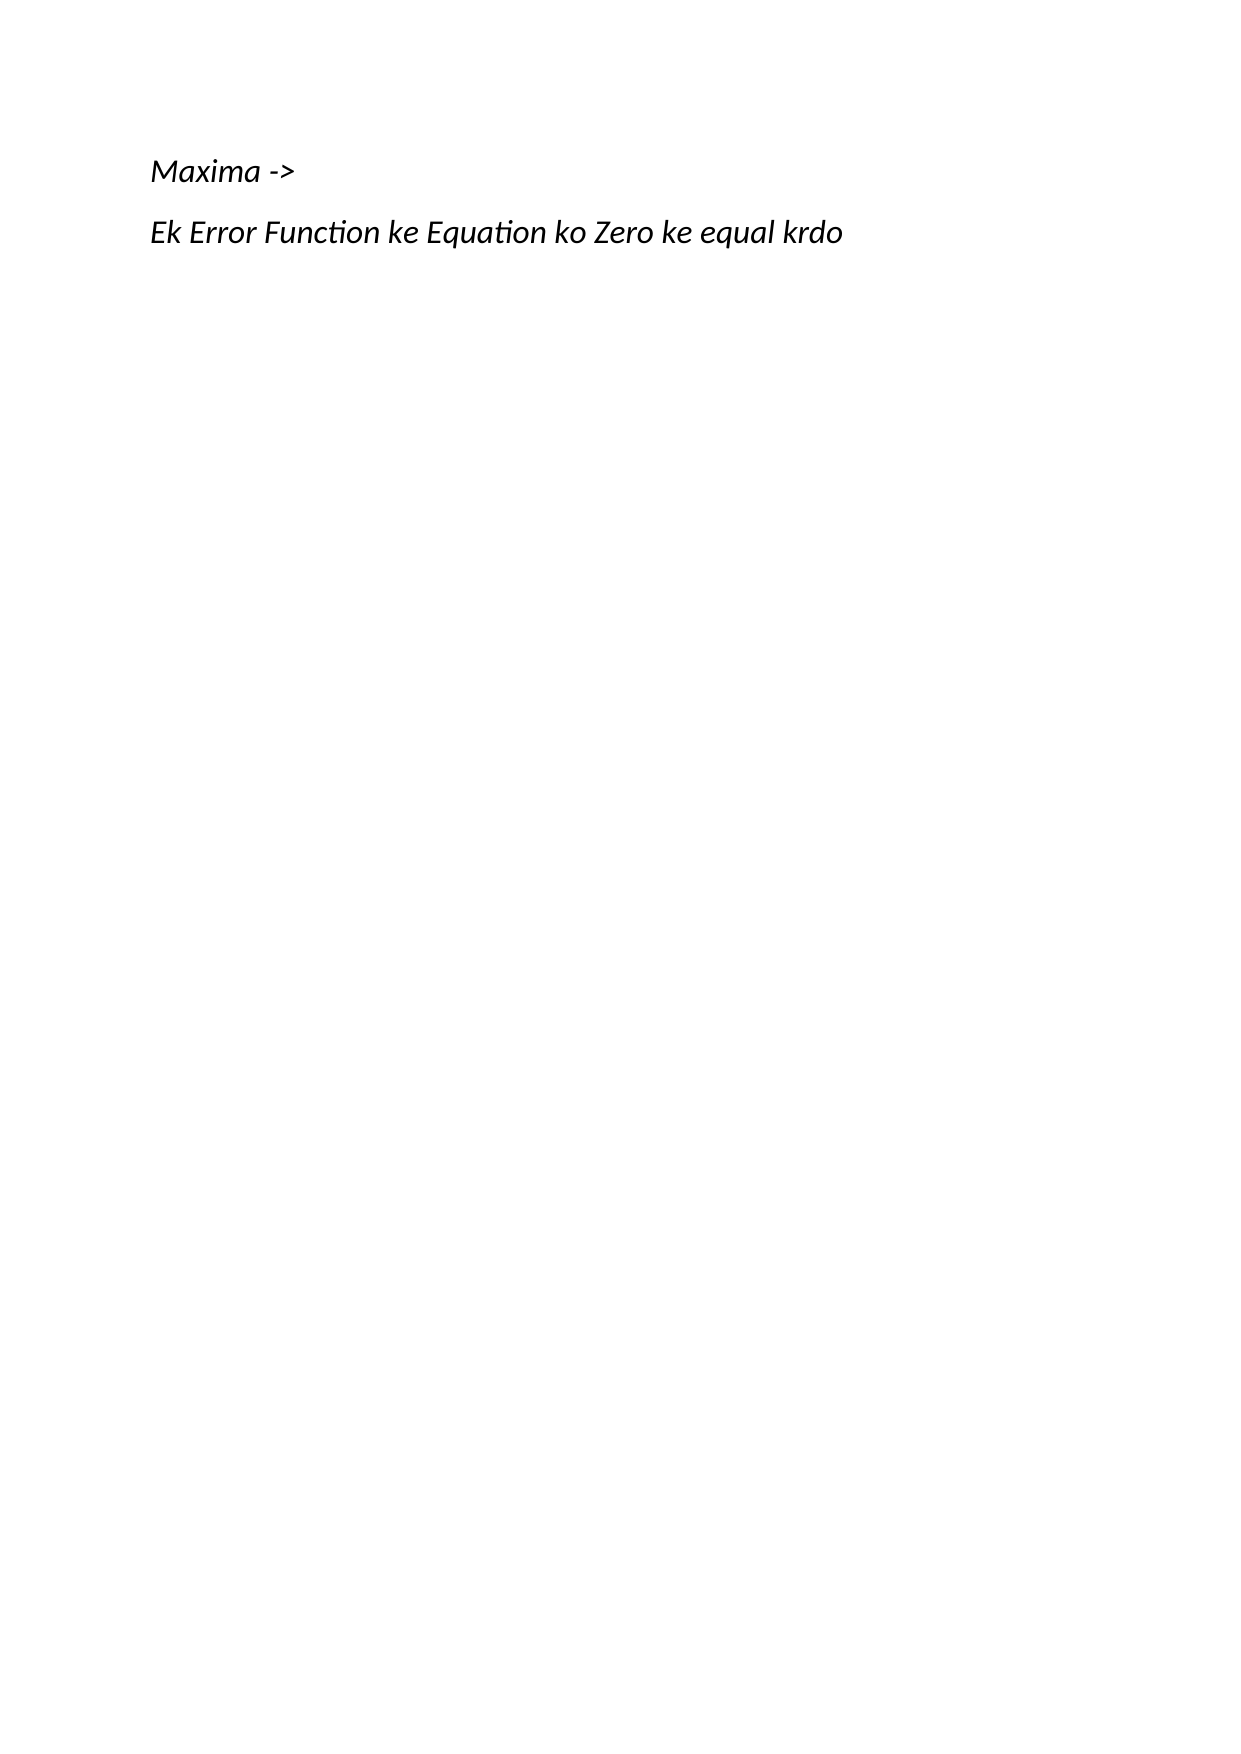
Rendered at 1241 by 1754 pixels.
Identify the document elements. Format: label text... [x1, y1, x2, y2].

text Maxima -> [150, 150, 1090, 191]
text Ek Error Function ke Equation ko Zero ke equal krdo [150, 211, 1090, 251]
